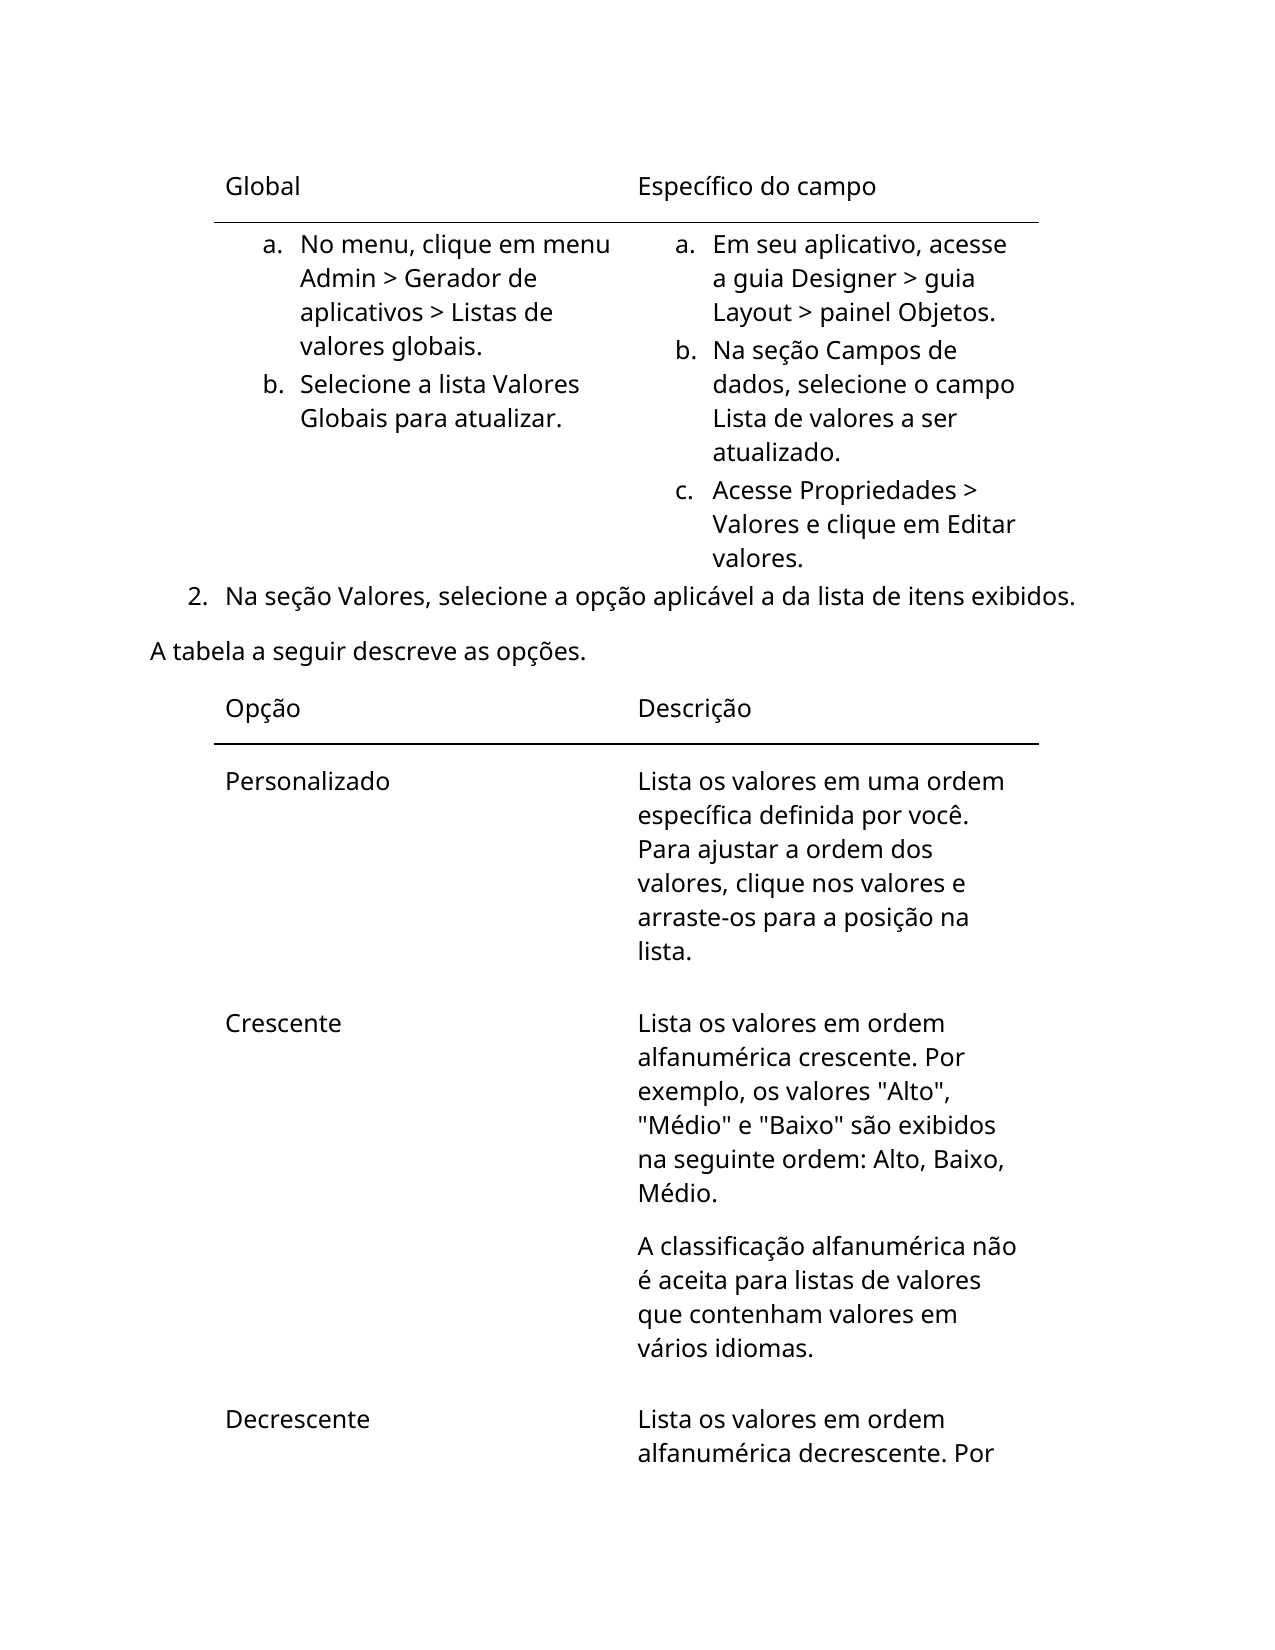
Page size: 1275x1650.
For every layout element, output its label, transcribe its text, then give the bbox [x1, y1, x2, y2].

table_header Opção [214, 671, 626, 743]
table_header Específico do campo [626, 150, 1039, 222]
table_cell Personalizado [214, 745, 626, 986]
table_cell Em seu aplicativo, acesse a guia Designer > guia Layout > painel Objetos. Na seção Campos de dados, selecione o campo Lista de valores a ser atualizado. Acesse Propriedades > Valores e clique em Editar valores. [626, 223, 1039, 579]
table_cell Crescente [214, 986, 626, 1383]
table_header Global [214, 150, 626, 222]
list Na seção Valores, selecione a opção aplicável a da lista de itens exibidos. [187, 579, 1125, 613]
table_cell Lista os valores em uma ordem específica definida por você. Para ajustar a ordem dos valores, clique nos valores e arraste-os para a posição na lista. [626, 745, 1039, 986]
table_header Descrição [626, 671, 1039, 743]
text A tabela a seguir descreve as opções. [150, 634, 1125, 668]
table_cell No menu, clique em menu Admin > Gerador de aplicativos > Listas de valores globais. Selecione a lista Valores Globais para atualizar. [214, 223, 626, 579]
table_cell Lista os valores em ordem alfanumérica crescente. Por exemplo, os valores "Alto", "Médio" e "Baixo" são exibidos na seguinte ordem: Alto, Baixo, Médio. A classificação alfanumérica não é aceita para listas de valores que contenham valores em vários idiomas. [626, 986, 1039, 1383]
table_cell Decrescente [214, 1383, 626, 1470]
